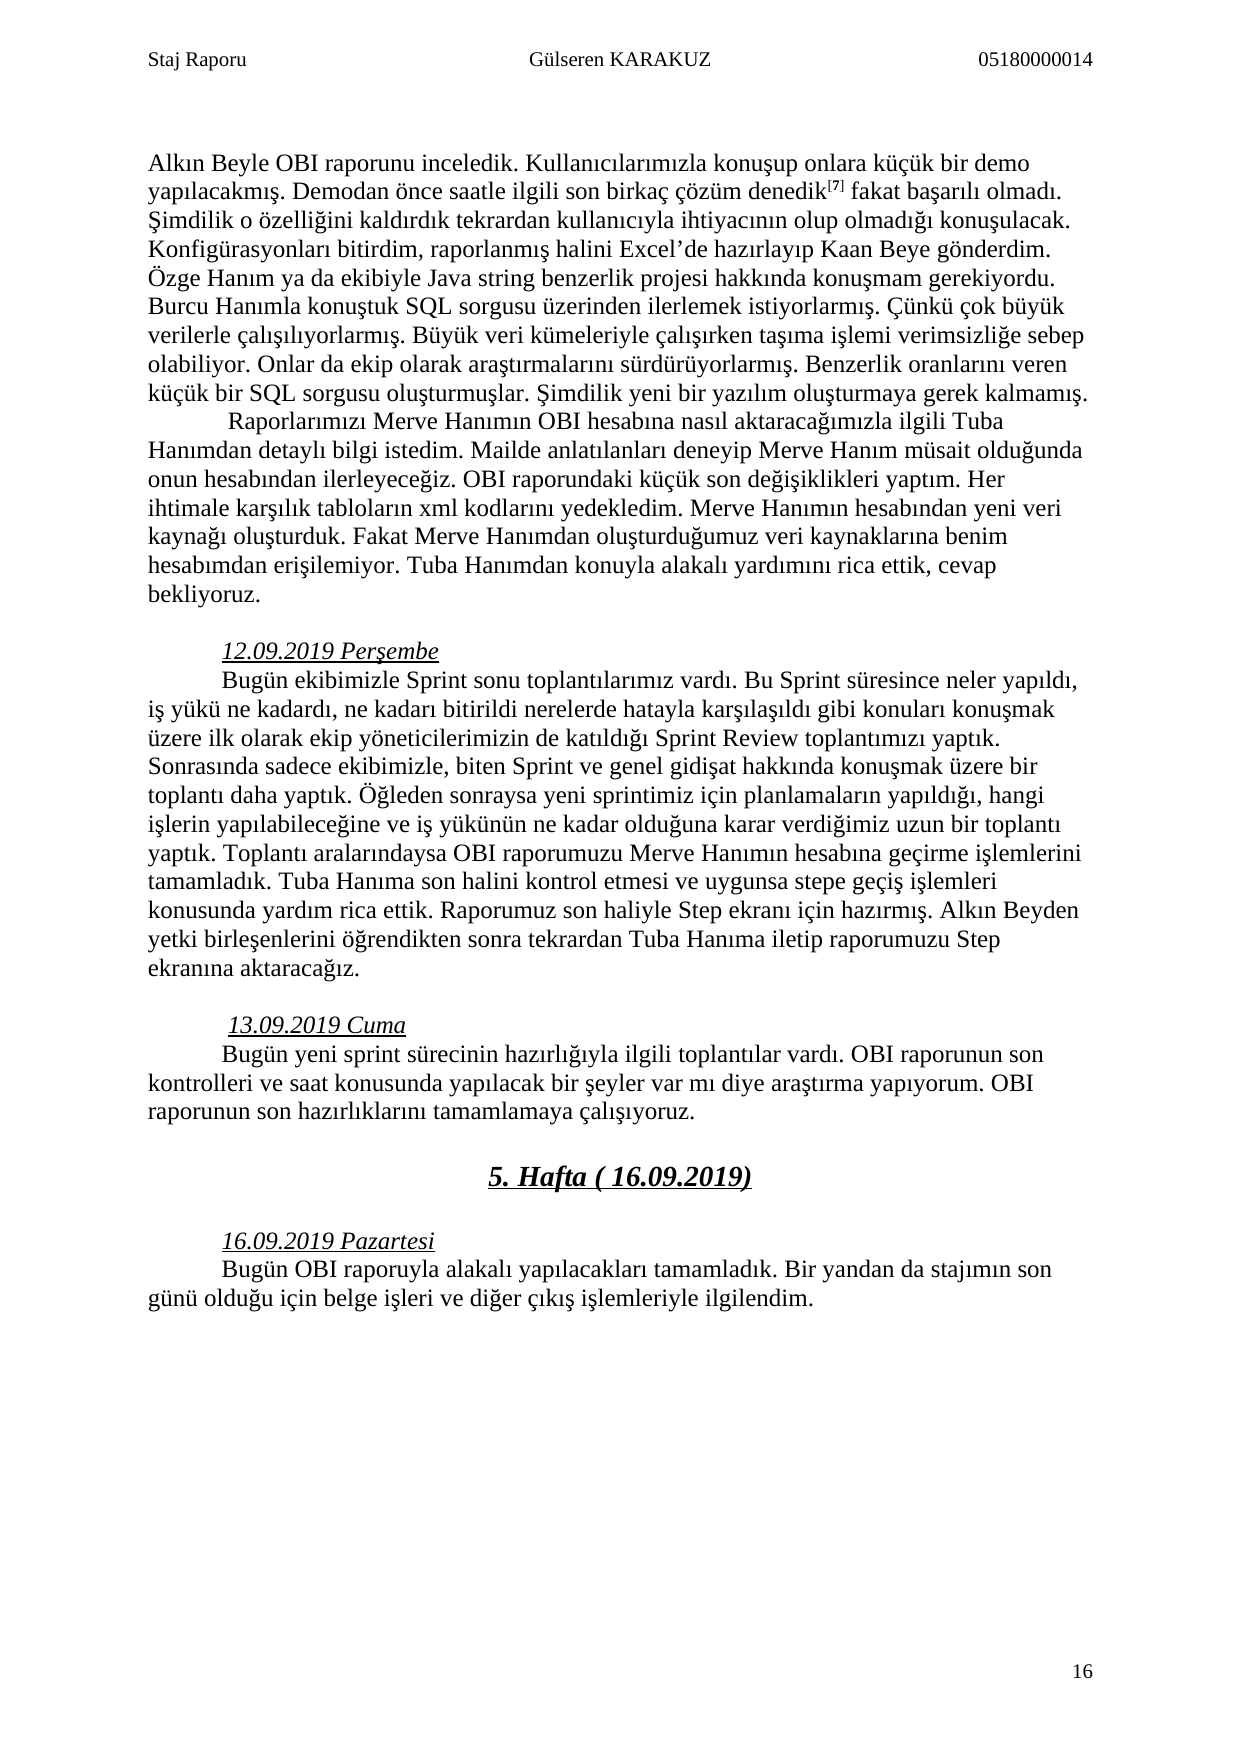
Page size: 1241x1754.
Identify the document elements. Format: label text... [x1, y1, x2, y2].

text 12.09.2019 Perşembe [148, 636, 1093, 665]
text 5. Hafta ( 16.09.2019) [148, 1159, 1093, 1192]
text 13.09.2019 Cuma [148, 1010, 1093, 1039]
text 16.09.2019 Pazartesi [148, 1226, 1093, 1254]
text Bugün yeni sprint sürecinin hazırlığıyla ilgili toplantılar vardı. OBI raporunun son kontrolleri ve saat konusunda yapılacak bir şeyler var mı diye araştırma yapıyorum. OBI raporunun son hazırlıklarını tamamlamaya çalışıyoruz. [148, 1039, 1093, 1125]
text Bugün OBI raporuyla alakalı yapılacakları tamamladık. Bir yandan da stajımın son günü olduğu için belge işleri ve diğer çıkış işlemleriyle ilgilendim. [148, 1254, 1093, 1312]
text Raporlarımızı Merve Hanımın OBI hesabına nasıl aktaracağımızla ilgili Tuba Hanımdan detaylı bilgi istedim. Mailde anlatılanları deneyip Merve Hanım müsait olduğunda onun hesabından ilerleyeceğiz. OBI raporundaki küçük son değişiklikleri yaptım. Her ihtimale karşılık tabloların xml kodlarını yedekledim. Merve Hanımın hesabından yeni veri kaynağı oluşturduk. Fakat Merve Hanımdan oluşturduğumuz veri kaynaklarına benim hesabımdan erişilemiyor. Tuba Hanımdan konuyla alakalı yardımını rica ettik, cevap bekliyoruz. [148, 406, 1093, 608]
text Bugün ekibimizle Sprint sonu toplantılarımız vardı. Bu Sprint süresince neler yapıldı, iş yükü ne kadardı, ne kadarı bitirildi nerelerde hatayla karşılaşıldı gibi konuları konuşmak üzere ilk olarak ekip yöneticilerimizin de katıldığı Sprint Review toplantımızı yaptık. Sonrasında sadece ekibimizle, biten Sprint ve genel gidişat hakkında konuşmak üzere bir toplantı daha yaptık. Öğleden sonraysa yeni sprintimiz için planlamaların yapıldığı, hangi işlerin yapılabileceğine ve iş yükünün ne kadar olduğuna karar verdiğimiz uzun bir toplantı yaptık. Toplantı aralarındaysa OBI raporumuzu Merve Hanımın hesabına geçirme işlemlerini tamamladık. Tuba Hanıma son halini kontrol etmesi ve uygunsa stepe geçiş işlemleri konusunda yardım rica ettik. Raporumuz son haliyle Step ekranı için hazırmış. Alkın Beyden yetki birleşenlerini öğrendikten sonra tekrardan Tuba Hanıma iletip raporumuzu Step ekranına aktaracağız. [148, 665, 1093, 981]
